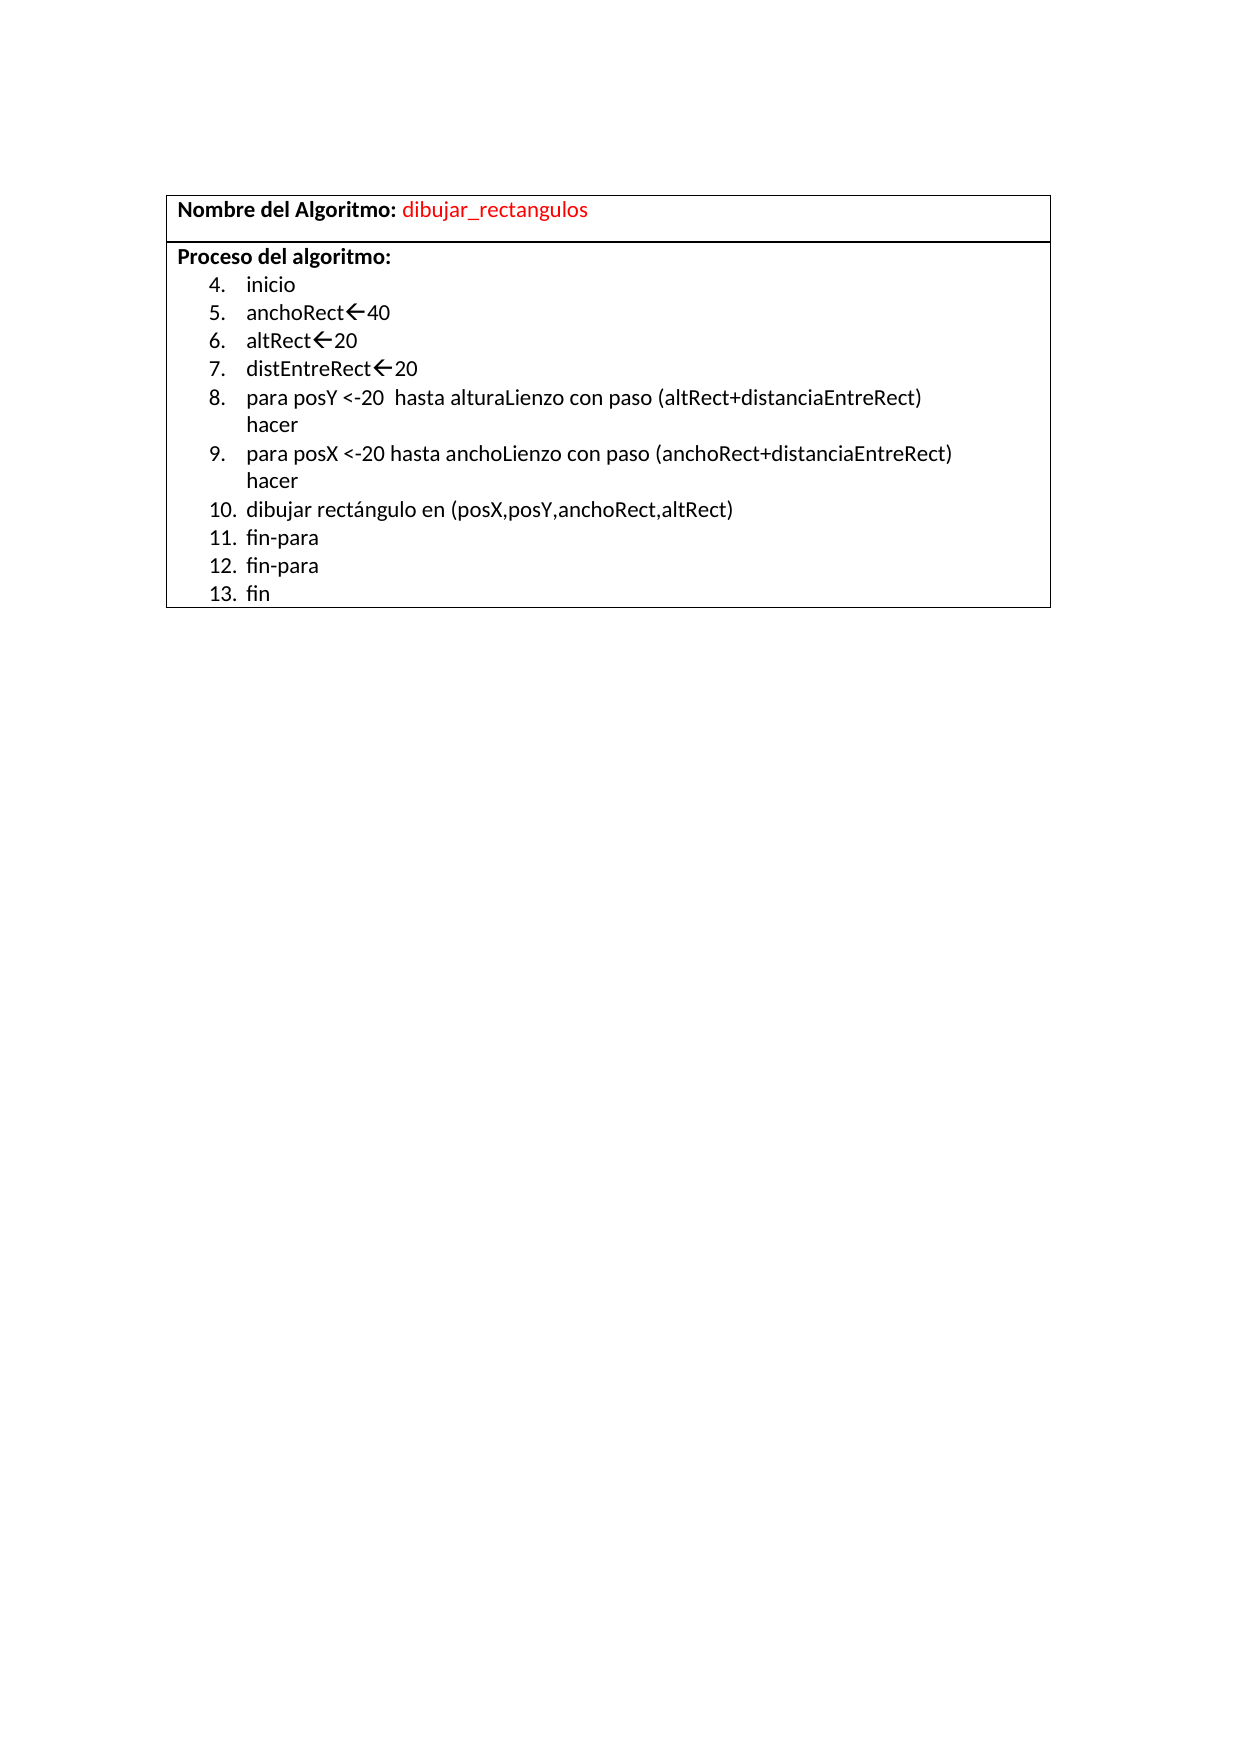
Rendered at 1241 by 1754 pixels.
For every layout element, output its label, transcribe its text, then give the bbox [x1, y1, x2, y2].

table_cell Proceso del algoritmo: inicio anchoRect40 altRect20 distEntreRect20 para posY <-20 hasta alturaLienzo con paso (altRect+distanciaEntreRect) hacer para posX <-20 hasta anchoLienzo con paso (anchoRect+distanciaEntreRect) hacer dibujar rectángulo en (posX,posY,anchoRect,altRect) fin-para fin-para fin [167, 243, 1050, 607]
table_header Nombre del Algoritmo: dibujar_rectangulos [167, 196, 1050, 241]
